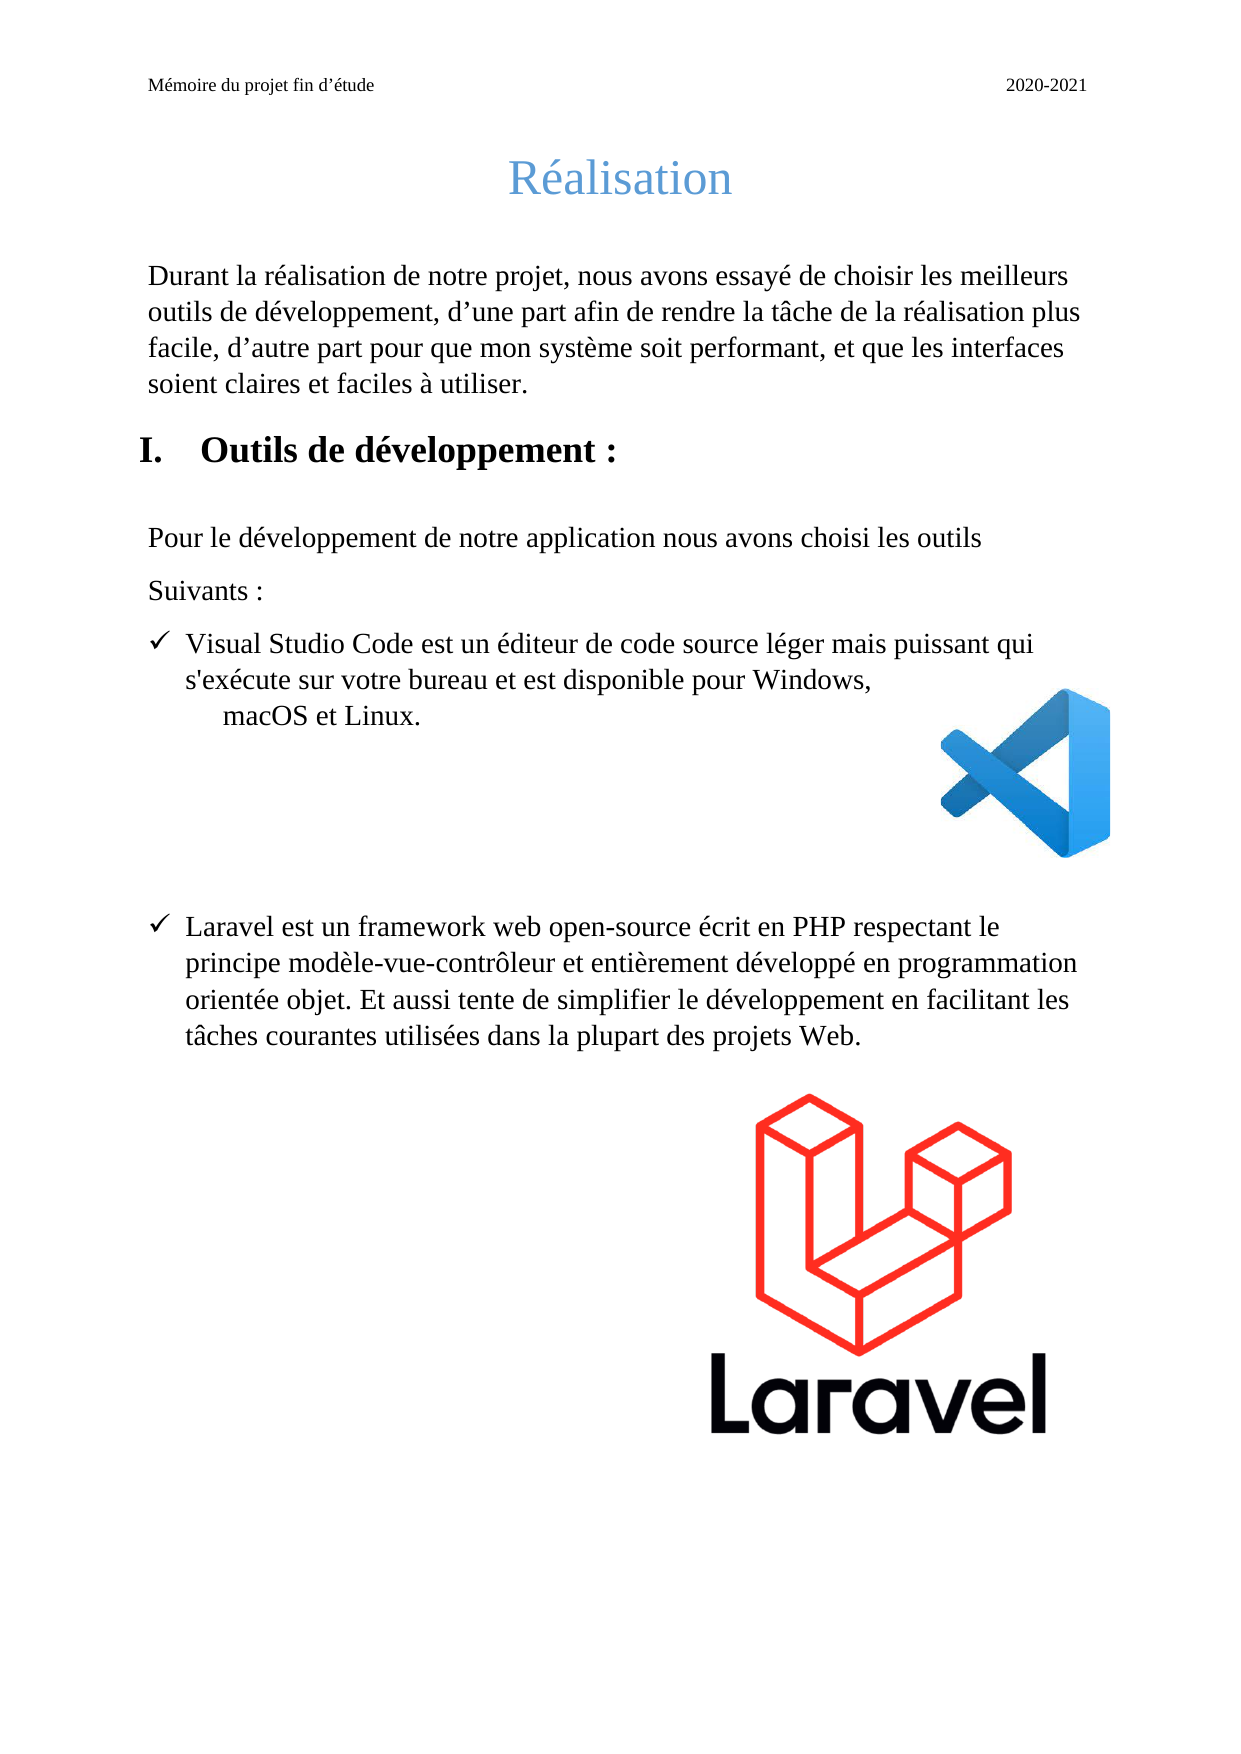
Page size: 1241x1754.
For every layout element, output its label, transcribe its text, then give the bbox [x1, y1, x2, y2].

text Suivants : [148, 573, 1093, 606]
list macOS et Linux. [223, 698, 914, 732]
list Laravel est un framework web open-source écrit en PHP respectant le principe modèle-vue-contrôleur et entièrement développé en programmation orientée objet. Et aussi tente de simplifier le développement en facilitant les tâches courantes utilisées dans la plupart des projets Web. [148, 909, 1093, 1051]
subtitle Réalisation [148, 148, 1093, 254]
text Durant la réalisation de notre projet, nous avons essayé de choisir les meilleurs outils de développement, d’une part afin de rendre la tâche de la réalisation plus facile, d’autre part pour que mon système soit performant, et que les interfaces soient claires et faciles à utiliser. [148, 258, 1093, 399]
subtitle Outils de développement : [162, 427, 1093, 470]
list Visual Studio Code est un éditeur de code source léger mais puissant qui s'exécute sur votre bureau et est disponible pour Windows, [148, 626, 1093, 696]
text Pour le développement de notre application nous avons choisi les outils [148, 520, 1093, 554]
picture [940, 688, 1111, 858]
picture [673, 1054, 1084, 1477]
